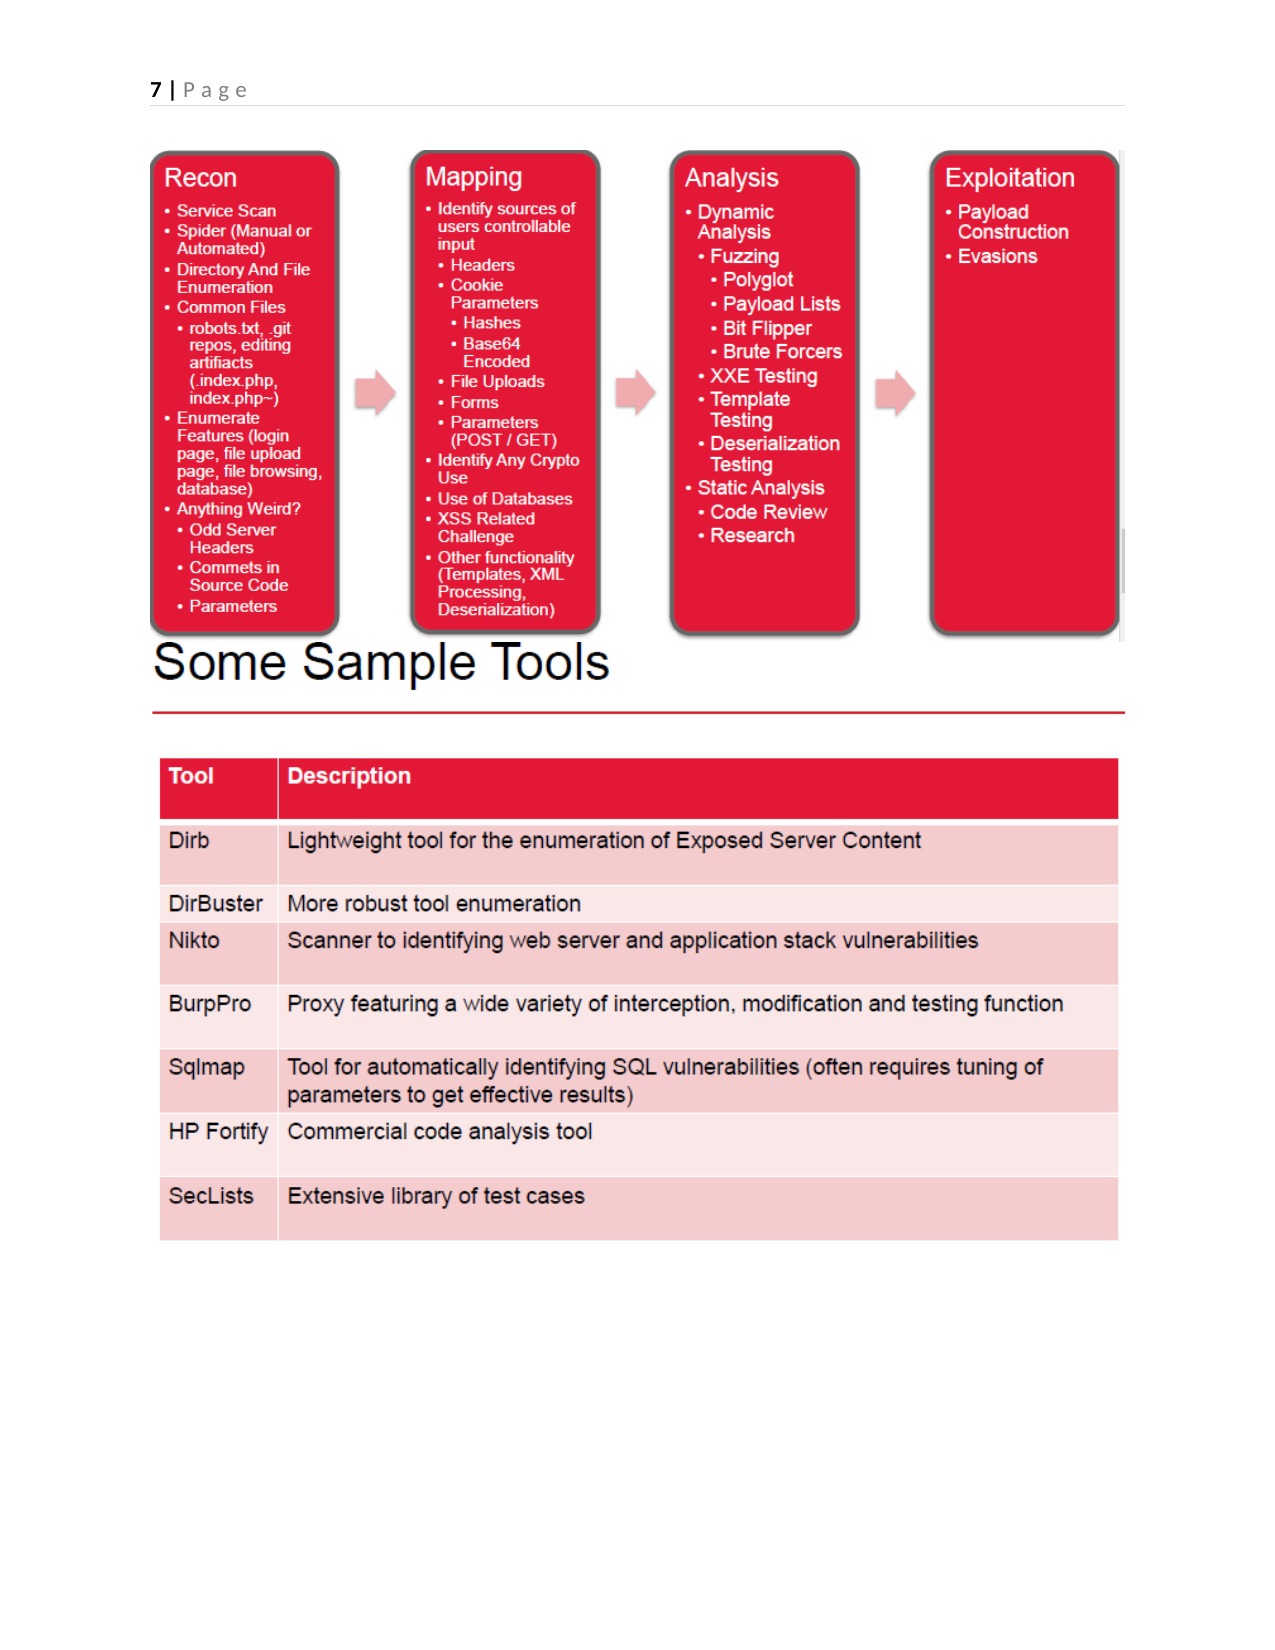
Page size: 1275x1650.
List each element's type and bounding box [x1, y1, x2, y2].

picture [150, 150, 1125, 1243]
